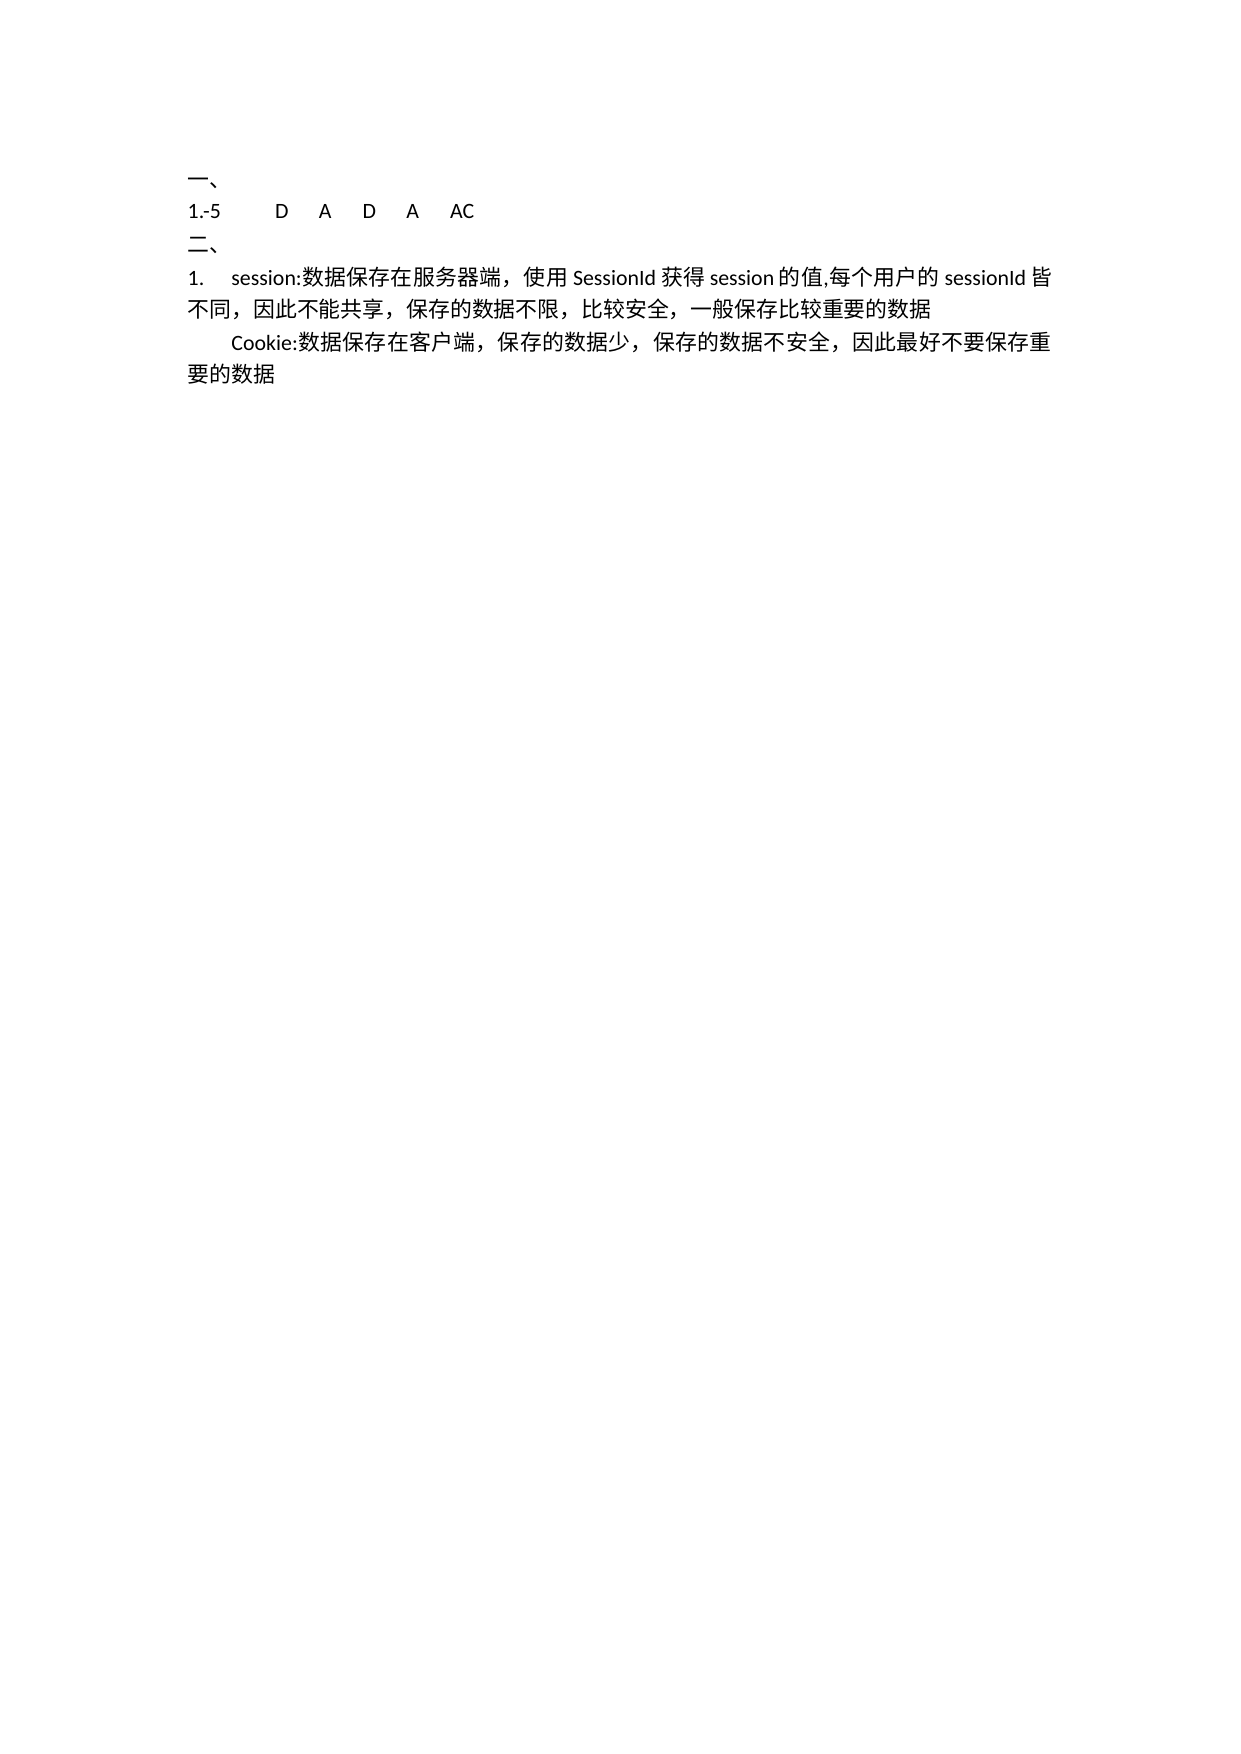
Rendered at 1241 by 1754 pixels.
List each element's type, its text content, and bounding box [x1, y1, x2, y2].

text 1.-5 D A D A AC [187, 194, 1053, 227]
text Cookie:数据保存在客户端，保存的数据少，保存的数据不安全，因此最好不要保存重要的数据 [187, 324, 1053, 389]
text 二、 [187, 227, 1053, 259]
text 一、 [187, 162, 1053, 194]
text 1. session:数据保存在服务器端，使用SessionId获得session的值,每个用户的sessionId皆不同，因此不能共享，保存的数据不限，比较安全，一般保存比较重要的数据 [187, 259, 1053, 324]
